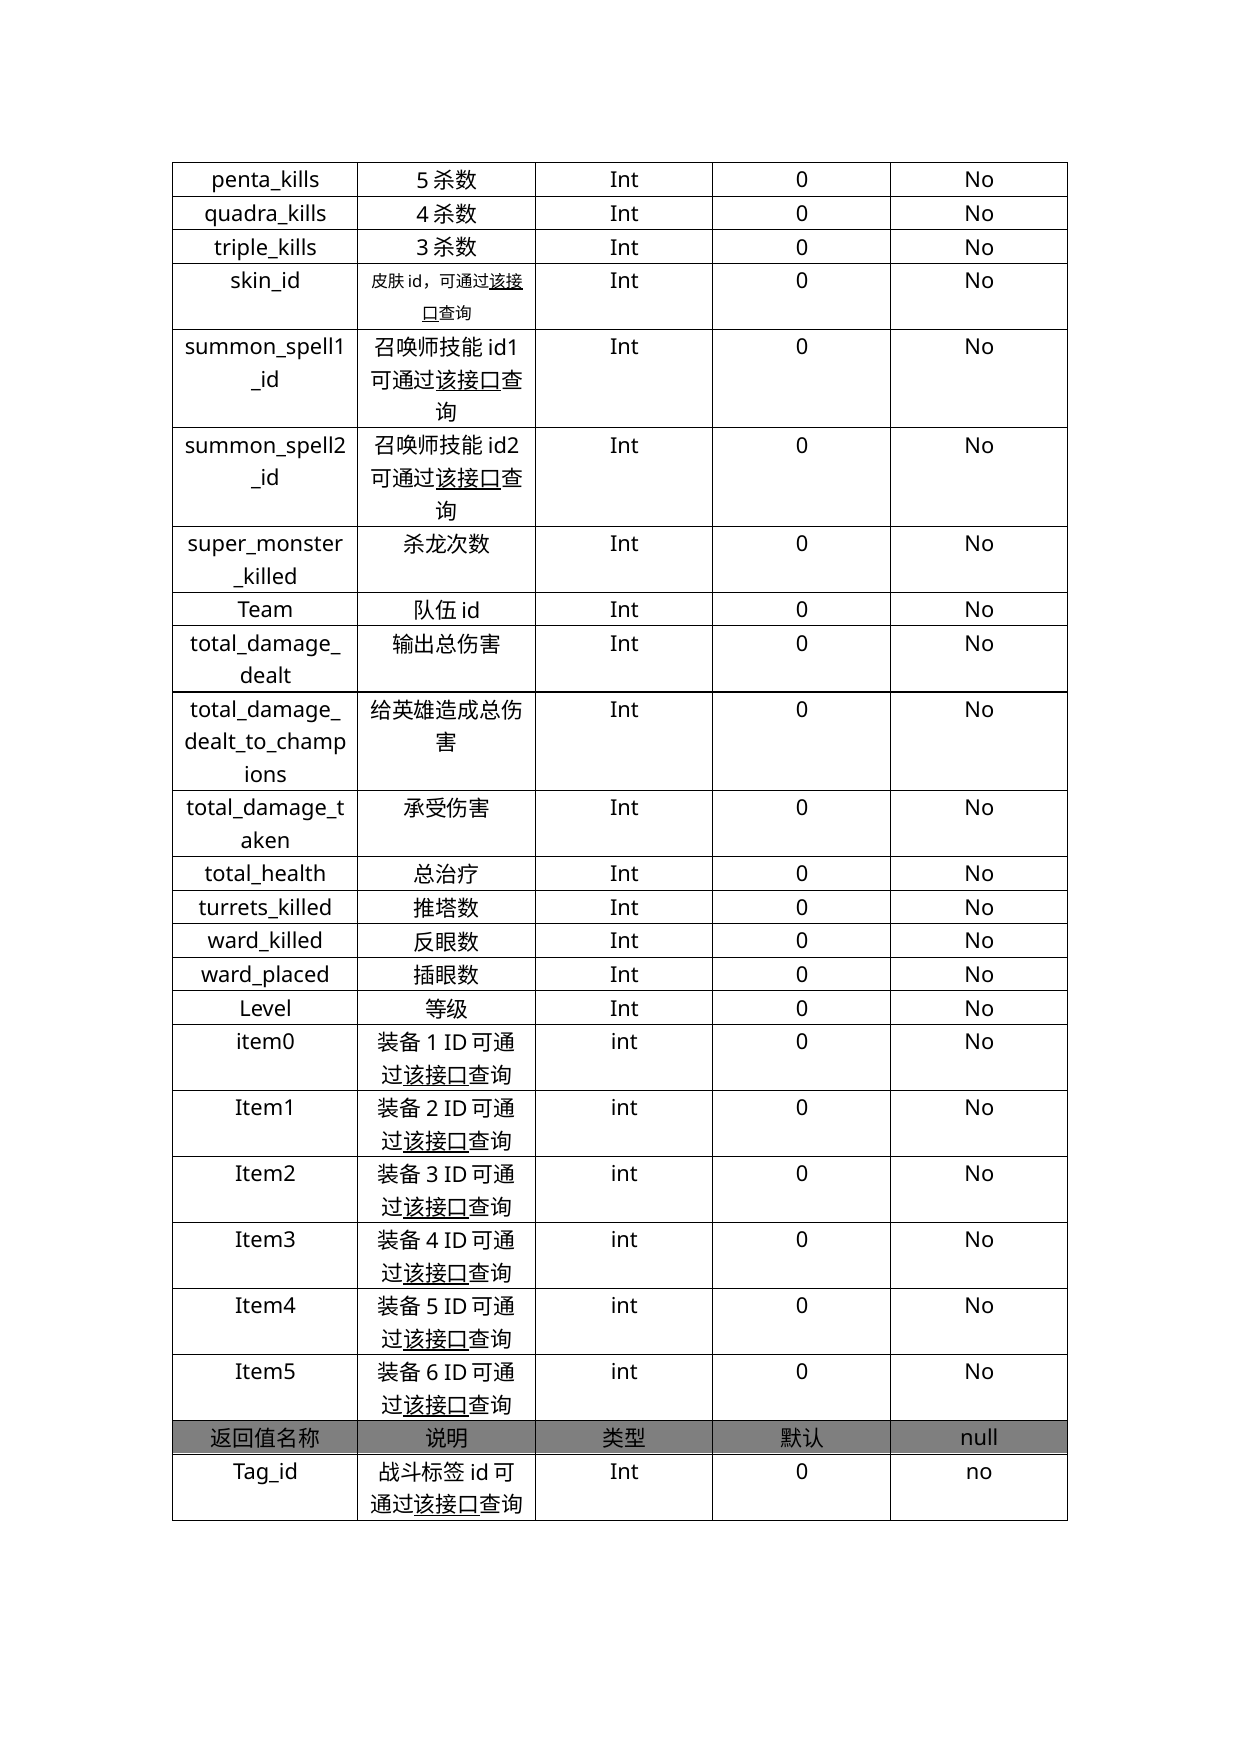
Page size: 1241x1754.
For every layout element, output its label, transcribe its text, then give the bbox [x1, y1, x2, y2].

table_cell 装备2 ID可通过该接口查询 [358, 1091, 535, 1156]
table_cell summon_spell1_id [173, 330, 357, 427]
table_cell 0 [713, 1455, 890, 1519]
table_cell Int [536, 891, 712, 923]
table_cell Tag_id [173, 1455, 357, 1519]
table_cell 总治疗 [358, 857, 535, 889]
table_cell No [891, 1223, 1067, 1288]
table_cell 说明 [358, 1421, 535, 1453]
table_cell Int [536, 1455, 712, 1519]
table_cell int [536, 1355, 712, 1420]
table_cell 装备3 ID可通过该接口查询 [358, 1157, 535, 1222]
table_cell Int [536, 197, 712, 229]
table_cell No [891, 1289, 1067, 1354]
table_cell 返回值名称 [173, 1421, 357, 1453]
table_cell 装备5 ID可通过该接口查询 [358, 1289, 535, 1354]
table_cell No [891, 593, 1067, 625]
table_cell null [891, 1421, 1067, 1453]
table_cell Int [536, 330, 712, 427]
table_cell 队伍id [358, 593, 535, 625]
table_cell 0 [713, 197, 890, 229]
table_cell Int [536, 791, 712, 856]
table_cell Int [536, 991, 712, 1024]
table_cell total_health [173, 857, 357, 889]
table_cell penta_kills [173, 163, 357, 196]
table_cell 召唤师技能id2可通过该接口查询 [358, 428, 535, 526]
table_cell 给英雄造成总伤害 [358, 693, 535, 790]
table_cell 召唤师技能id1可通过该接口查询 [358, 330, 535, 427]
table_cell int [536, 1289, 712, 1354]
table_cell total_damage_dealt [173, 626, 357, 691]
table_cell 输出总伤害 [358, 626, 535, 691]
table_cell 0 [713, 991, 890, 1024]
table_cell Item4 [173, 1289, 357, 1354]
table_cell Item2 [173, 1157, 357, 1222]
table_cell Item5 [173, 1355, 357, 1420]
table_cell 0 [713, 857, 890, 889]
table_cell 4杀数 [358, 197, 535, 229]
table_cell skin_id [173, 264, 357, 329]
table_cell total_damage_dealt_to_champions [173, 693, 357, 790]
table_cell 装备6 ID可通过该接口查询 [358, 1355, 535, 1420]
table_cell total_damage_taken [173, 791, 357, 856]
table_cell No [891, 1355, 1067, 1420]
table_cell 杀龙次数 [358, 527, 535, 592]
table_cell int [536, 1157, 712, 1222]
table_cell No [891, 1091, 1067, 1156]
table_cell 0 [713, 428, 890, 526]
table_cell ward_killed [173, 924, 357, 957]
table_cell 0 [713, 1157, 890, 1222]
table_cell Int [536, 693, 712, 790]
table_cell Team [173, 593, 357, 625]
table_cell 反眼数 [358, 924, 535, 957]
table_cell No [891, 1025, 1067, 1090]
table_cell No [891, 330, 1067, 427]
table_cell Int [536, 527, 712, 592]
table_cell 推塔数 [358, 891, 535, 923]
table_cell summon_spell2_id [173, 428, 357, 526]
table_cell 皮肤id，可通过该接口查询 [358, 264, 535, 329]
table_cell 0 [713, 924, 890, 957]
table_cell 类型 [536, 1421, 712, 1453]
table_cell 0 [713, 1025, 890, 1090]
table_cell int [536, 1025, 712, 1090]
table_cell 0 [713, 264, 890, 329]
table_cell 3杀数 [358, 230, 535, 263]
table_cell No [891, 958, 1067, 990]
table_cell No [891, 791, 1067, 856]
table_cell 插眼数 [358, 958, 535, 990]
table_cell ward_placed [173, 958, 357, 990]
table_cell Item1 [173, 1091, 357, 1156]
table_cell No [891, 163, 1067, 196]
table_cell No [891, 693, 1067, 790]
table_cell int [536, 1091, 712, 1156]
table_cell 0 [713, 1289, 890, 1354]
table_cell item0 [173, 1025, 357, 1090]
table_cell 0 [713, 1223, 890, 1288]
table_cell No [891, 991, 1067, 1024]
table_cell 0 [713, 330, 890, 427]
table_cell 0 [713, 626, 890, 691]
table_cell 0 [713, 693, 890, 790]
table_cell super_monster_killed [173, 527, 357, 592]
table_cell 0 [713, 958, 890, 990]
table_cell Int [536, 230, 712, 263]
table_cell No [891, 857, 1067, 889]
table_cell 0 [713, 593, 890, 625]
table_cell No [891, 924, 1067, 957]
table_cell Int [536, 924, 712, 957]
table_cell 0 [713, 791, 890, 856]
table_cell No [891, 197, 1067, 229]
table_cell 默认 [713, 1421, 890, 1453]
table_cell Int [536, 958, 712, 990]
table_cell triple_kills [173, 230, 357, 263]
table_cell 战斗标签id可通过该接口查询 [358, 1455, 535, 1519]
table_cell Int [536, 593, 712, 625]
table_cell 0 [713, 891, 890, 923]
table_cell 0 [713, 527, 890, 592]
table_cell No [891, 428, 1067, 526]
table_cell No [891, 527, 1067, 592]
table_cell 承受伤害 [358, 791, 535, 856]
table_cell int [536, 1223, 712, 1288]
table_cell 0 [713, 1091, 890, 1156]
table_cell No [891, 626, 1067, 691]
table_cell 等级 [358, 991, 535, 1024]
table_cell No [891, 891, 1067, 923]
table_cell 0 [713, 163, 890, 196]
table_cell 0 [713, 230, 890, 263]
table_cell No [891, 1157, 1067, 1222]
table_cell Item3 [173, 1223, 357, 1288]
table_cell Int [536, 857, 712, 889]
table_cell No [891, 264, 1067, 329]
table_cell Int [536, 428, 712, 526]
table_cell Int [536, 626, 712, 691]
table_cell Level [173, 991, 357, 1024]
table_cell no [891, 1455, 1067, 1519]
table_cell 装备4 ID可通过该接口查询 [358, 1223, 535, 1288]
table_cell 装备1 ID可通过该接口查询 [358, 1025, 535, 1090]
table_cell quadra_kills [173, 197, 357, 229]
table_cell Int [536, 264, 712, 329]
table_cell 0 [713, 1355, 890, 1420]
table_cell 5杀数 [358, 163, 535, 196]
table_cell turrets_killed [173, 891, 357, 923]
table_cell No [891, 230, 1067, 263]
table_cell Int [536, 163, 712, 196]
